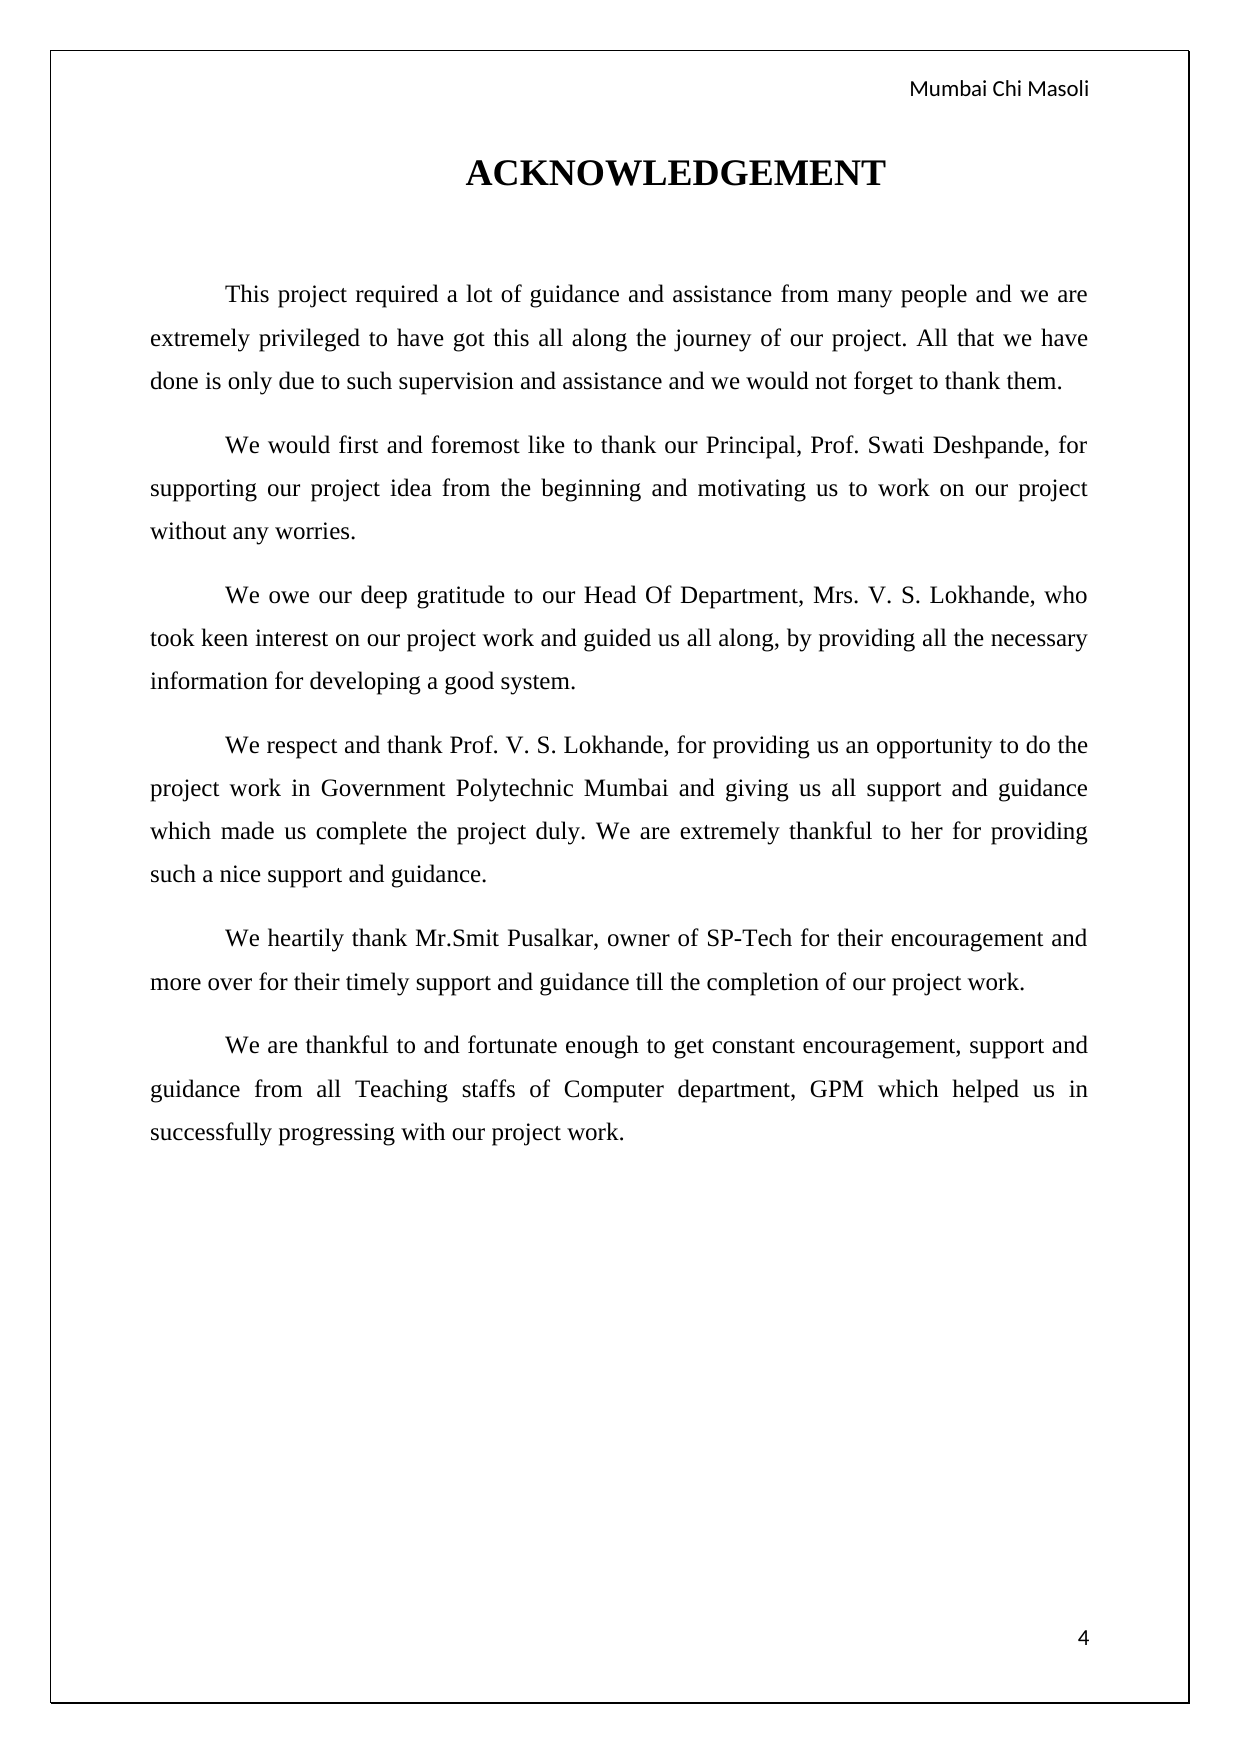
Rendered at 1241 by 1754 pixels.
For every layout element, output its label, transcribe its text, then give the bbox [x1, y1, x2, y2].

text We owe our deep gratitude to our Head Of Department, Mrs. V. S. Lokhande, who took keen interest on our project work and guided us all along, by providing all the necessary information for developing a good system. [150, 580, 1089, 695]
text This project required a lot of guidance and assistance from many people and we are extremely privileged to have got this all along the journey of our project. All that we have done is only due to such supervision and assistance and we would not forget to thank them. [150, 279, 1089, 394]
text We are thankful to and fortunate enough to get constant encouragement, support and guidance from all Teaching staffs of Computer department, GPM which helped us in successfully progressing with our project work. [150, 1031, 1089, 1146]
title ACKNOWLEDGEMENT [262, 150, 1089, 193]
text We respect and thank Prof. V. S. Lokhande, for providing us an opportunity to do the project work in Government Polytechnic Mumbai and giving us all support and guidance which made us complete the project duly. We are extremely thankful to her for providing such a nice support and guidance. [150, 730, 1089, 888]
text We heartily thank Mr.Smit Pusalkar, owner of SP-Tech for their encouragement and more over for their timely support and guidance till the completion of our project work. [150, 923, 1089, 995]
text We would first and foremost like to thank our Principal, Prof. Swati Deshpande, for supporting our project idea from the beginning and motivating us to work on our project without any worries. [150, 430, 1089, 545]
